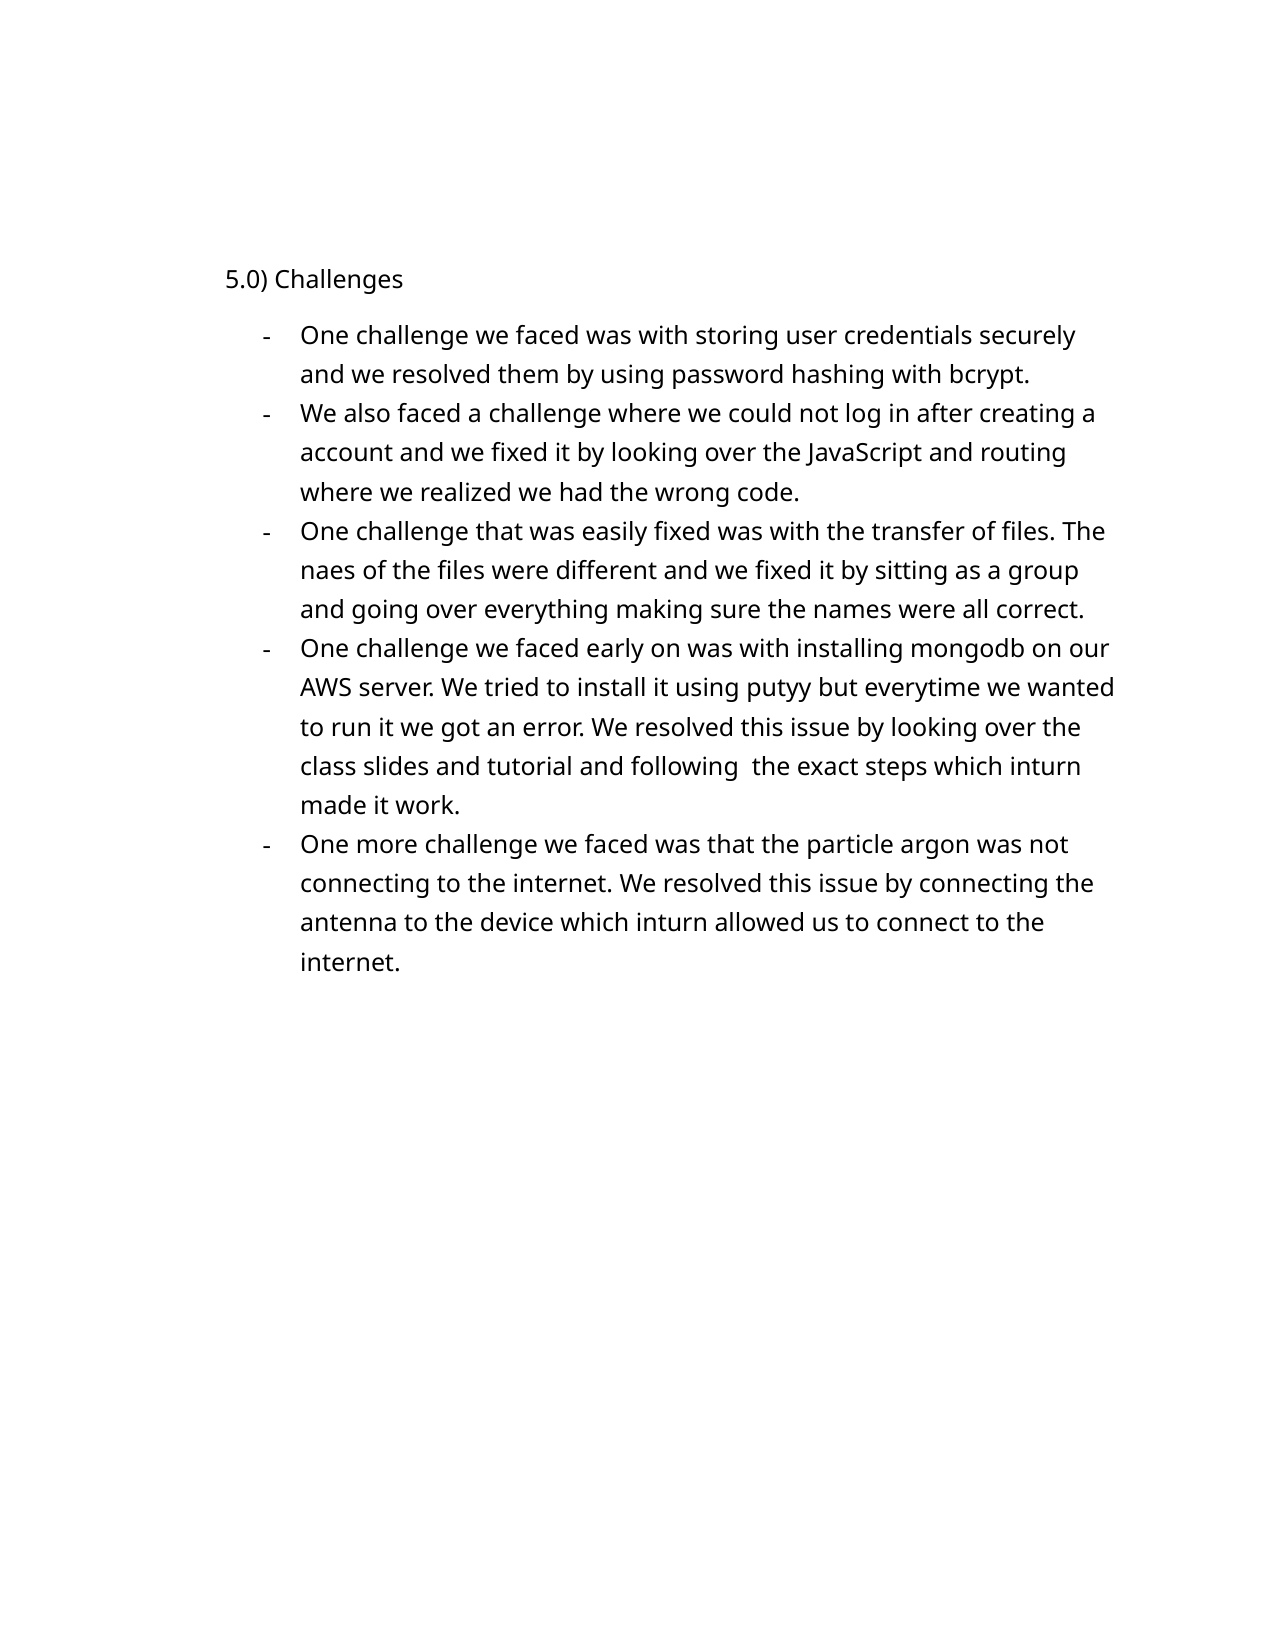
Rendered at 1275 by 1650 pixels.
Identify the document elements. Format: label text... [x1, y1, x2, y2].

text 5.0) Challenges [150, 262, 1125, 296]
list We also faced a challenge where we could not log in after creating a account and we fixed it by looking over the JavaScript and routing where we realized we had the wrong code. [262, 396, 1125, 508]
list One challenge we faced early on was with installing mongodb on our AWS server. We tried to install it using putyy but everytime we wanted to run it we got an error. We resolved this issue by looking over the class slides and tutorial and following the exact steps which inturn made it work. [262, 631, 1125, 822]
list One more challenge we faced was that the particle argon was not connecting to the internet. We resolved this issue by connecting the antenna to the device which inturn allowed us to connect to the internet. [262, 827, 1125, 978]
list One challenge that was easily fixed was with the transfer of files. The naes of the files were different and we fixed it by sitting as a group and going over everything making sure the names were all correct. [262, 513, 1125, 626]
list One challenge we faced was with storing user credentials securely and we resolved them by using password hashing with bcrypt. [262, 317, 1125, 391]
